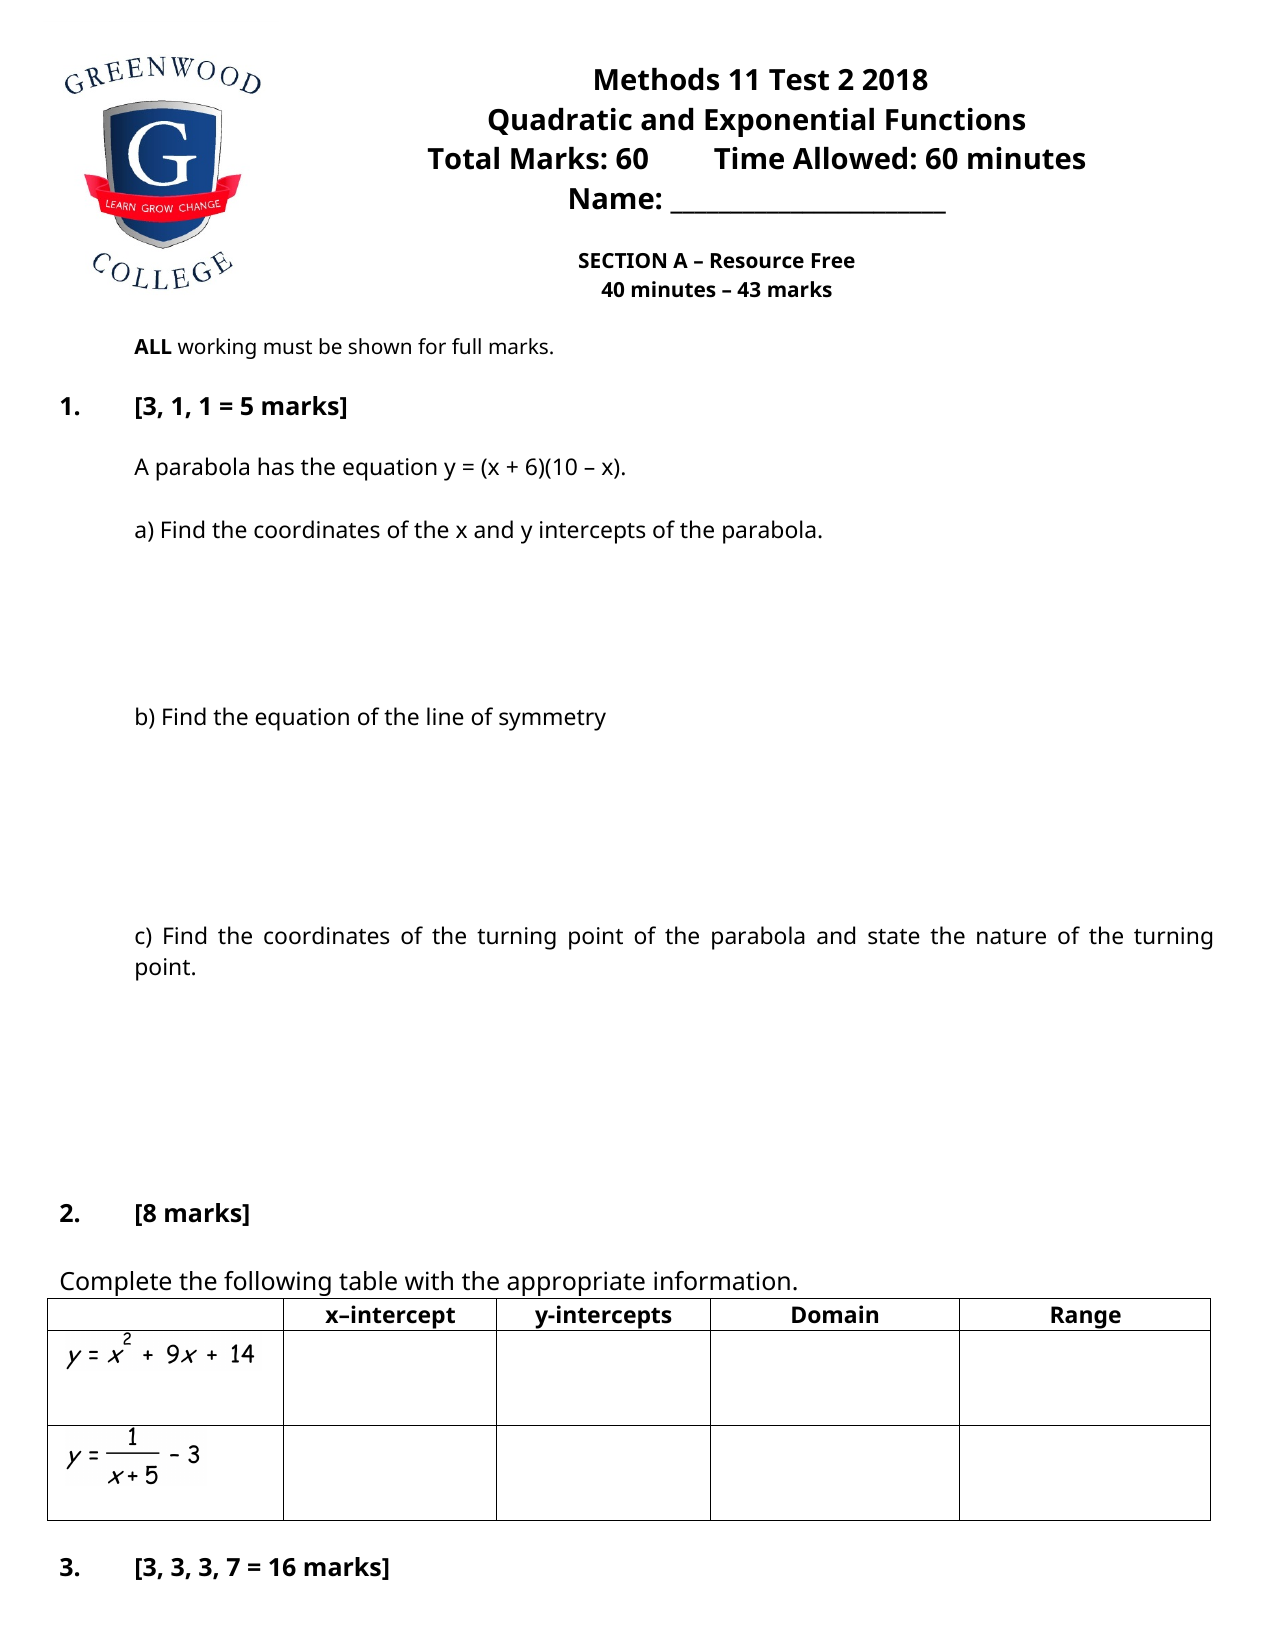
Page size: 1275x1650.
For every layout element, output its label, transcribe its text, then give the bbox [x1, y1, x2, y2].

table_header [48, 1299, 283, 1330]
picture [65, 1331, 262, 1371]
text Methods 11 Test 2 2018 [279, 59, 1216, 99]
text SECTION A – Resource Free [279, 247, 1136, 275]
table_header Range [960, 1299, 1210, 1330]
text Complete the following table with the appropriate information. [59, 1264, 1216, 1298]
table_header y-intercepts [497, 1299, 710, 1330]
text 1. [3, 1, 1 = 5 marks] [59, 389, 1216, 423]
table_cell [284, 1426, 496, 1520]
table_cell [284, 1331, 496, 1425]
text Quadratic and Exponential Functions [279, 99, 1216, 138]
text b) Find the equation of the line of symmetry [59, 701, 1216, 732]
picture [65, 1426, 208, 1486]
table_cell [497, 1426, 710, 1520]
text 2. [8 marks] [59, 1196, 1216, 1230]
table_cell [711, 1331, 959, 1425]
table_cell [960, 1331, 1210, 1425]
text a) Find the coordinates of the x and y intercepts of the parabola. [59, 514, 1216, 545]
table_cell [960, 1426, 1210, 1520]
table_header x–intercept [284, 1299, 496, 1330]
table_cell [711, 1426, 959, 1520]
table_cell [497, 1331, 710, 1425]
table_cell [48, 1331, 283, 1425]
table_cell [48, 1426, 283, 1520]
text 40 minutes – 43 marks [279, 275, 1136, 303]
table_header Domain [711, 1299, 959, 1330]
text A parabola has the equation y = (x + 6)(10 – x). [59, 451, 1216, 482]
text 3. [3, 3, 3, 7 = 16 marks] [59, 1549, 1216, 1583]
text Total Marks: 60 Time Allowed: 60 minutes [279, 138, 1216, 178]
text c) Find the coordinates of the turning point of the parabola and state the nature of the turning point. [134, 920, 1216, 982]
text ALL working must be shown for full marks. [59, 332, 1216, 360]
text Name: _______________________ [279, 178, 1216, 218]
picture [41, 21, 279, 319]
